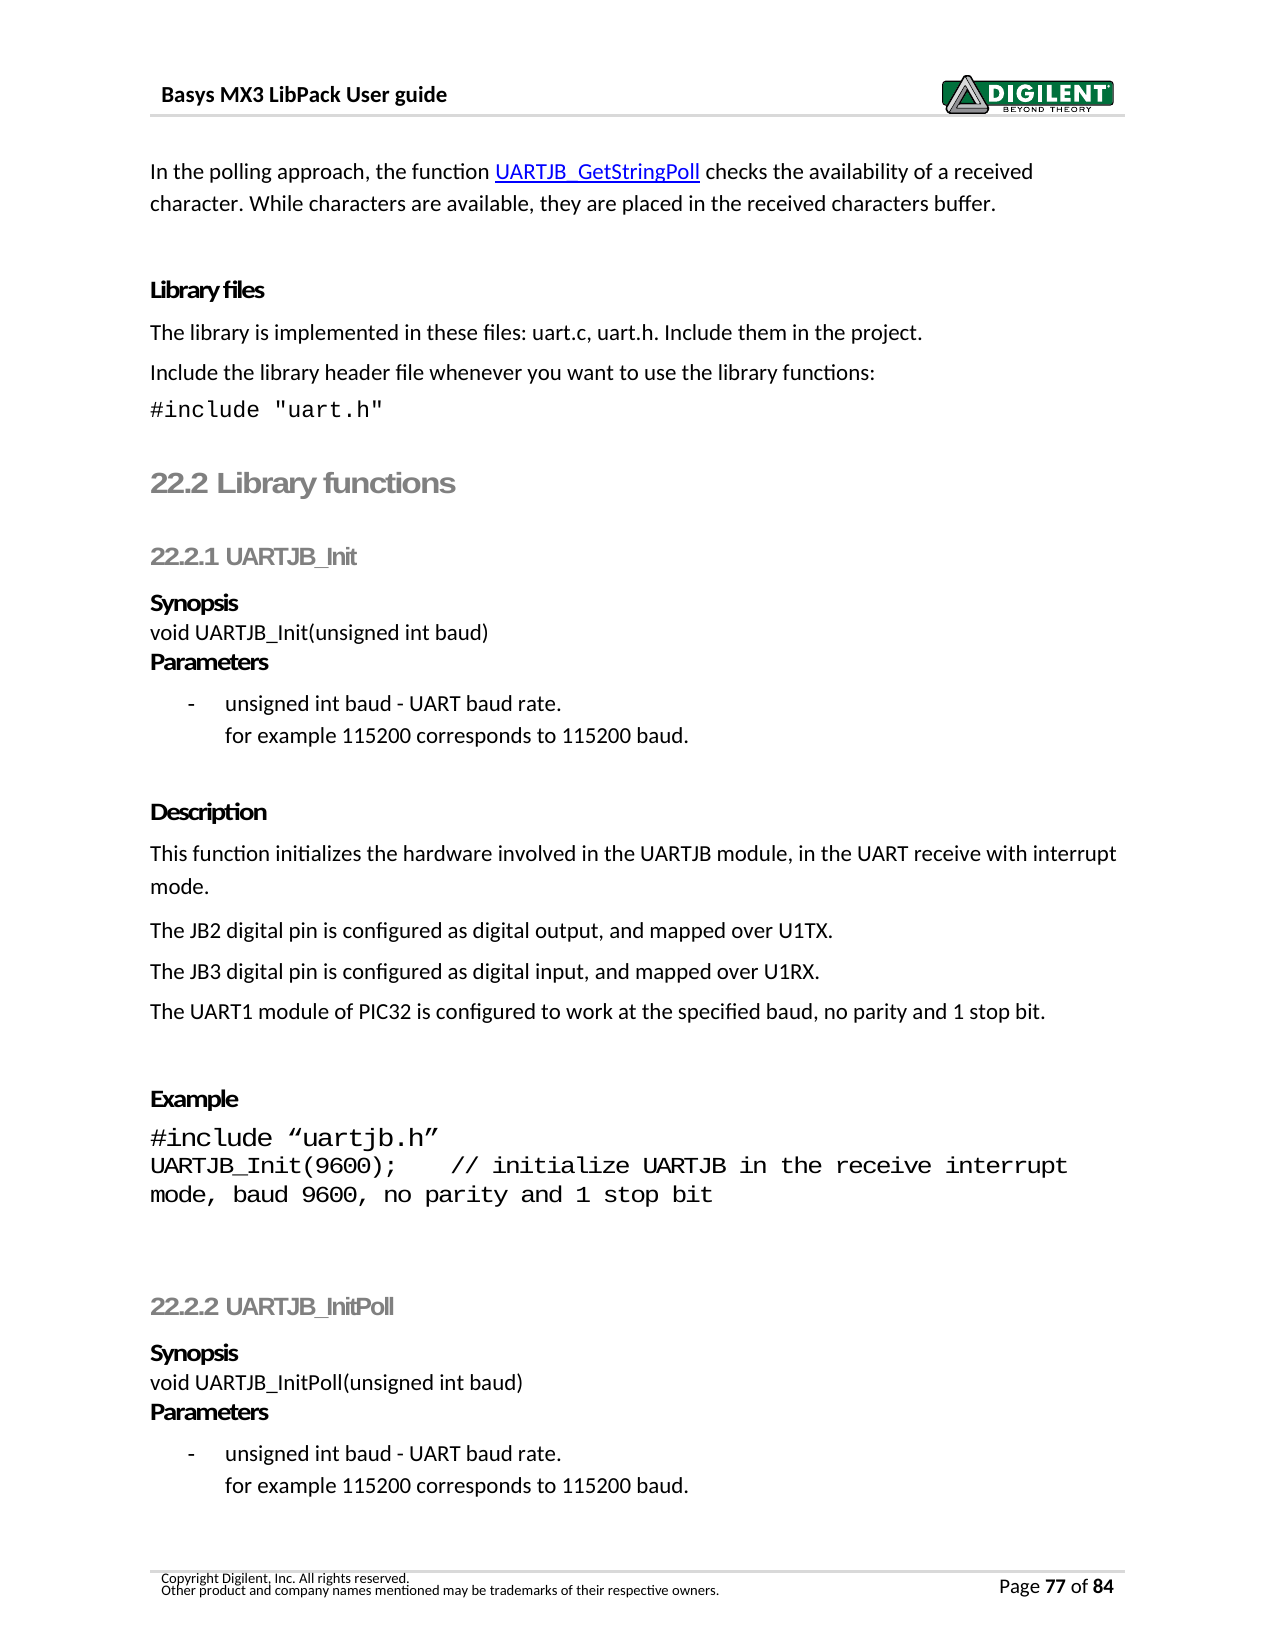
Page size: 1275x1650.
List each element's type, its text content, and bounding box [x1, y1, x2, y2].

text Include the library header file whenever you want to use the library functions: [150, 358, 1125, 386]
subtitle Library files [150, 275, 1125, 305]
subtitle void UARTJB_Init(unsigned int baud) [150, 618, 1125, 646]
list for example 115200 corresponds to 115200 baud. [225, 1471, 1125, 1499]
text The library is implemented in these files: uart.c, uart.h. Include them in the project. [150, 318, 1125, 346]
list for example 115200 corresponds to 115200 baud. [225, 721, 1125, 749]
subtitle Parameters [150, 1396, 1125, 1426]
text In the polling approach, the function UARTJB_GetStringPoll checks the availability of a received character. While characters are available, they are placed in the received characters buffer. [150, 157, 1125, 217]
subtitle UARTJB_Init [150, 542, 1125, 571]
subtitle Synopsis [150, 1337, 1125, 1368]
text The UART1 module of PIC32 is configured to work at the specified baud, no parity and 1 stop bit. [150, 997, 1125, 1026]
subtitle UARTJB_InitPoll [150, 1292, 1125, 1320]
text The JB3 digital pin is configured as digital input, and mapped over U1RX. [150, 957, 1125, 985]
text This function initializes the hardware involved in the UARTJB module, in the UART receive with interrupt mode. [150, 839, 1125, 900]
subtitle Library functions [150, 466, 1125, 499]
subtitle Description [150, 797, 1125, 827]
list unsigned int baud - UART baud rate. [187, 1439, 1125, 1467]
subtitle The JB2 digital pin is configured as digital output, and mapped over U1TX. [150, 916, 1125, 944]
subtitle Parameters [150, 646, 1125, 677]
text UARTJB_Init(9600); // initialize UARTJB in the receive interrupt mode, baud 9600, no parity and 1 stop bit [150, 1154, 1125, 1210]
subtitle Synopsis [150, 588, 1125, 618]
subtitle void UARTJB_InitPoll(unsigned int baud) [150, 1368, 1125, 1396]
text #include "uart.h" [150, 399, 1125, 425]
subtitle Example [150, 1083, 1125, 1113]
list unsigned int baud - UART baud rate. [187, 689, 1125, 717]
text #include “uartjb.h” [150, 1126, 1125, 1154]
